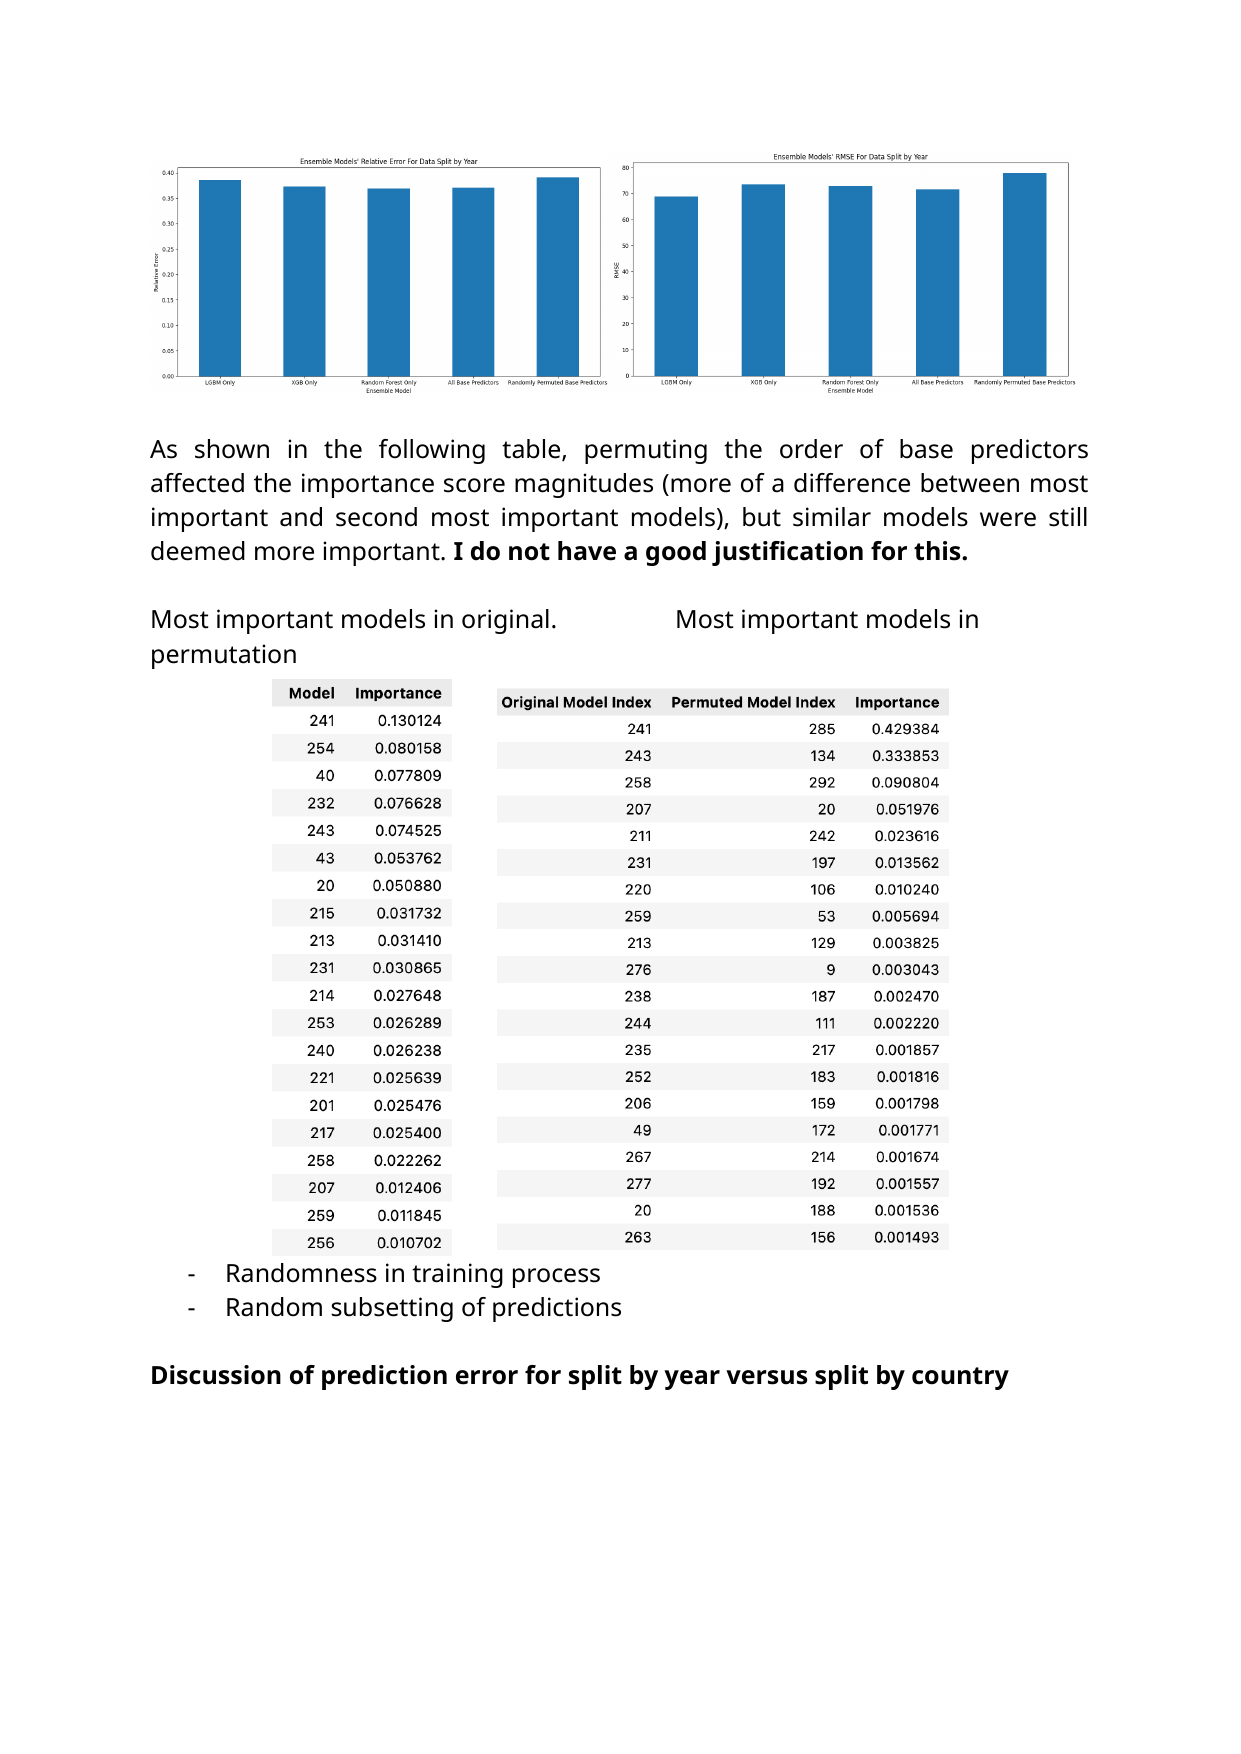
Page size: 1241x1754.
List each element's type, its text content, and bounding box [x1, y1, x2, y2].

picture [150, 150, 1079, 398]
text Most important models in original. Most important models in permutation [150, 602, 1090, 670]
list Randomness in training process [187, 1256, 1090, 1290]
text As shown in the following table, permuting the order of base predictors affected the importance score magnitudes (more of a difference between most important and second most important models), but similar models were still deemed more important. I do not have a good justification for this. [150, 432, 1090, 568]
list Random subsetting of predictions [187, 1290, 1090, 1324]
text Discussion of prediction error for split by year versus split by country [150, 1358, 1090, 1392]
picture [272, 670, 476, 1256]
picture [497, 681, 969, 1256]
